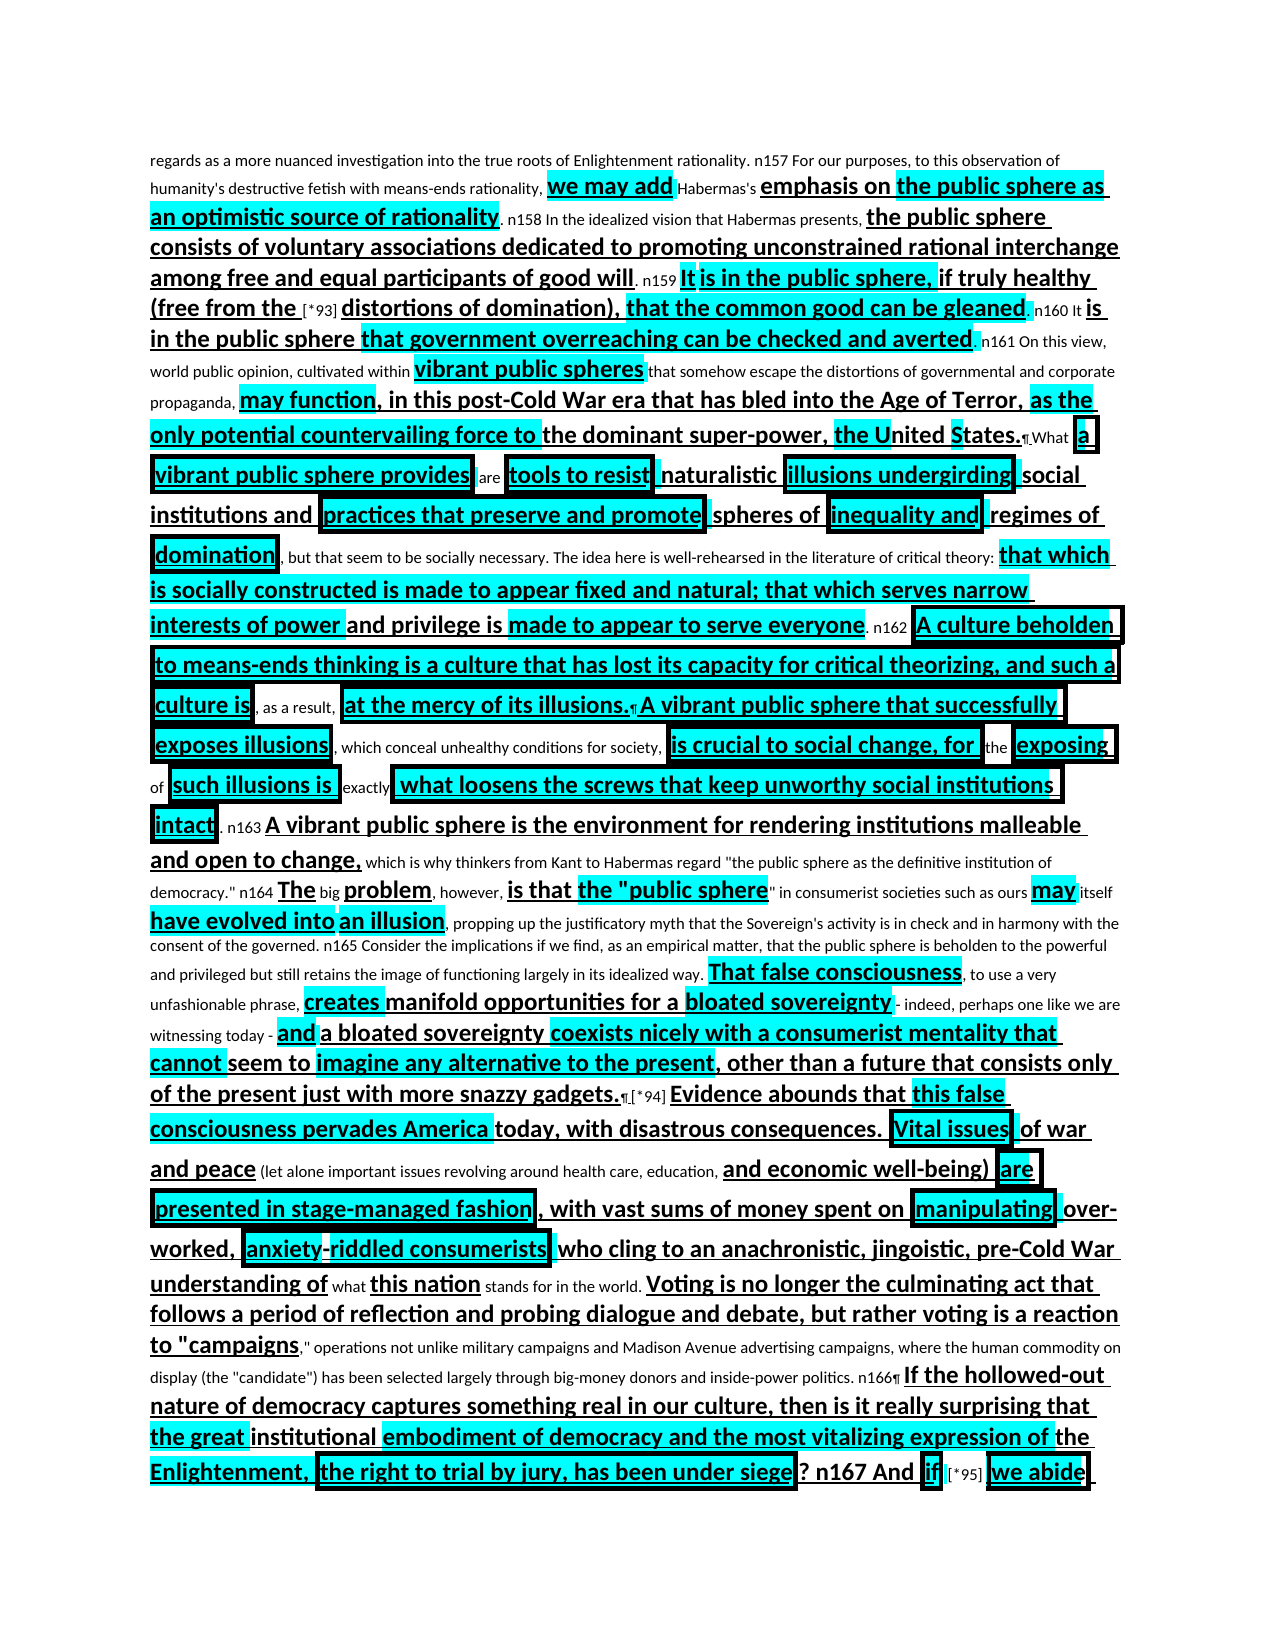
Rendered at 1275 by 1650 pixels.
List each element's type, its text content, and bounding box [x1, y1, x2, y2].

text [150, 645, 1125, 1491]
